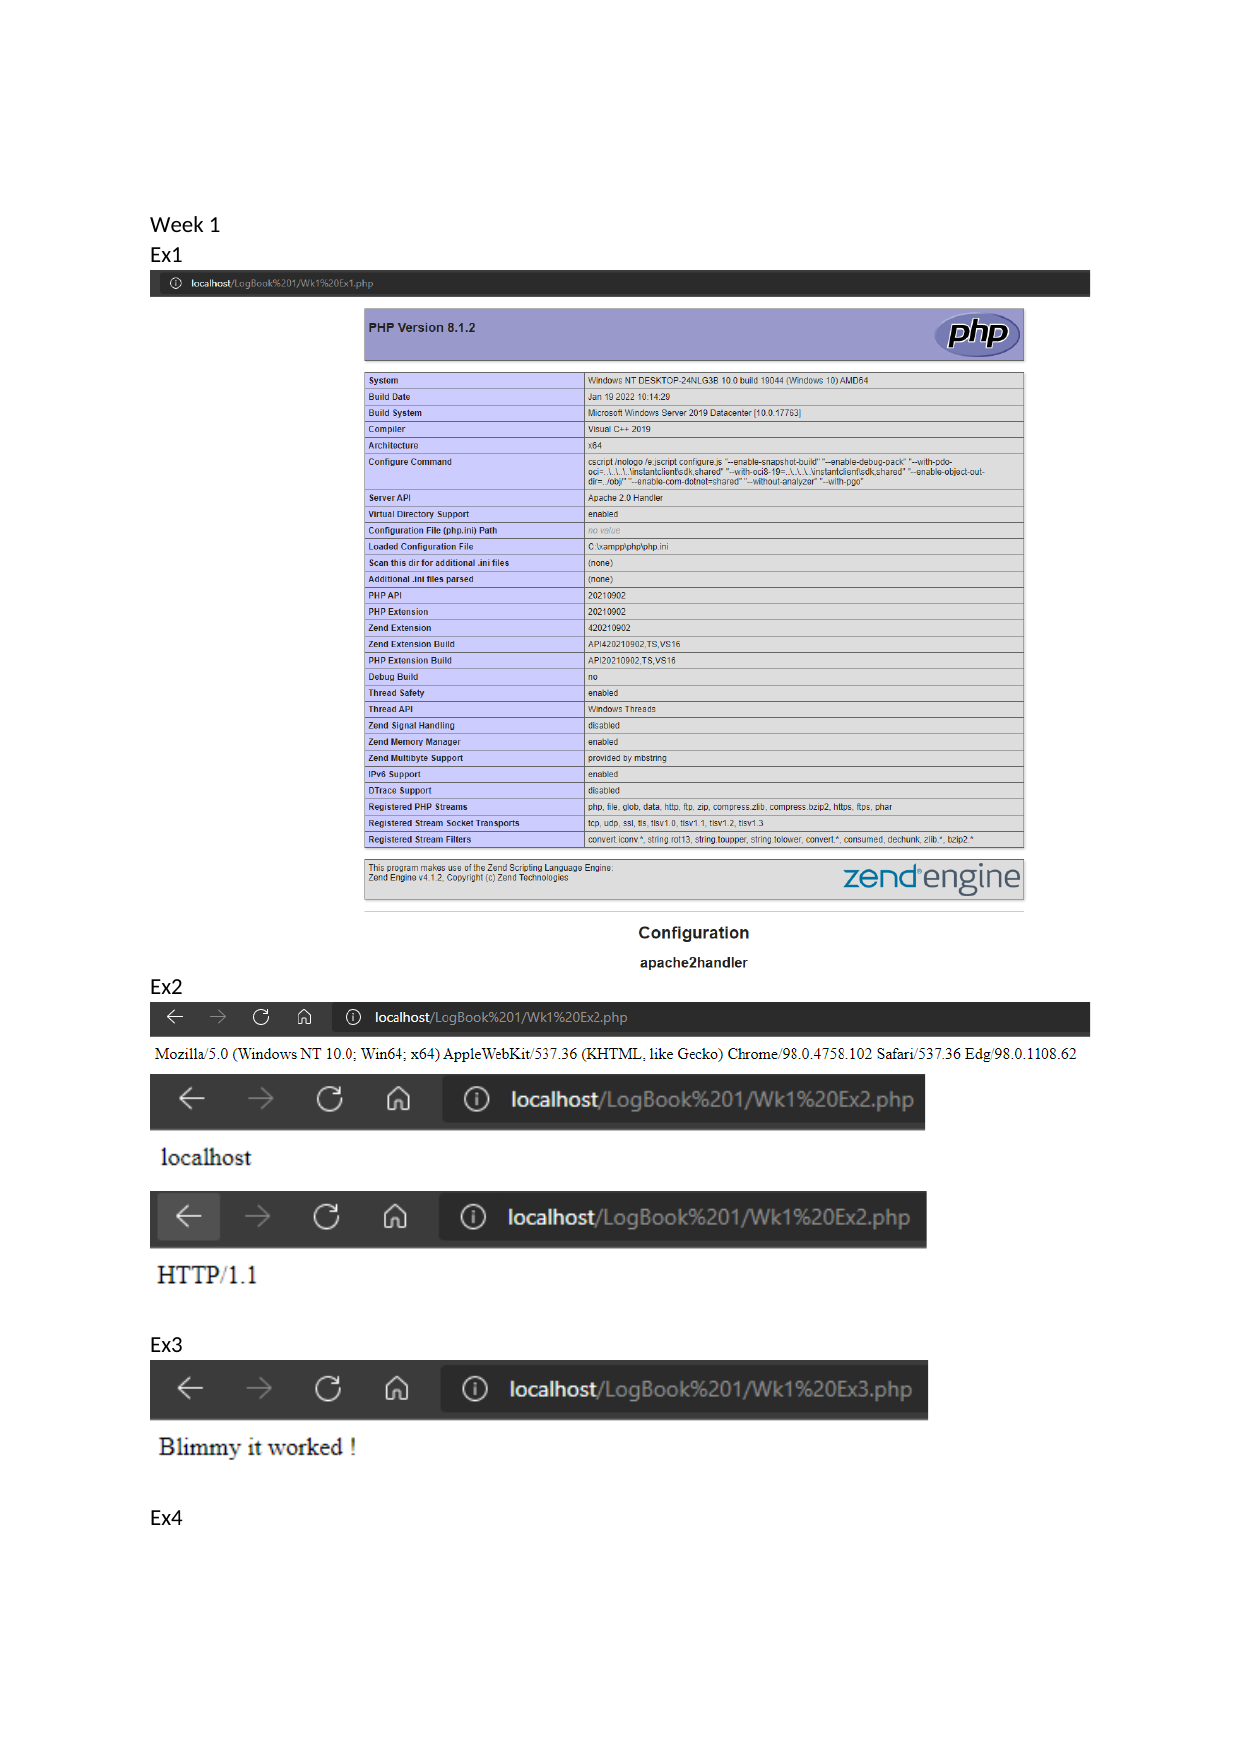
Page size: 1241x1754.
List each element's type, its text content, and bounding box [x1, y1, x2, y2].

text Ex4 [150, 1503, 1090, 1531]
picture [150, 270, 1091, 970]
text Ex1 [150, 241, 1090, 269]
picture [150, 1191, 927, 1298]
picture [150, 1002, 1091, 1073]
picture [150, 1360, 929, 1471]
text Ex2 [150, 972, 1090, 1000]
text Week 1 [150, 210, 1090, 238]
picture [150, 1074, 926, 1189]
text Ex3 [150, 1330, 1090, 1358]
